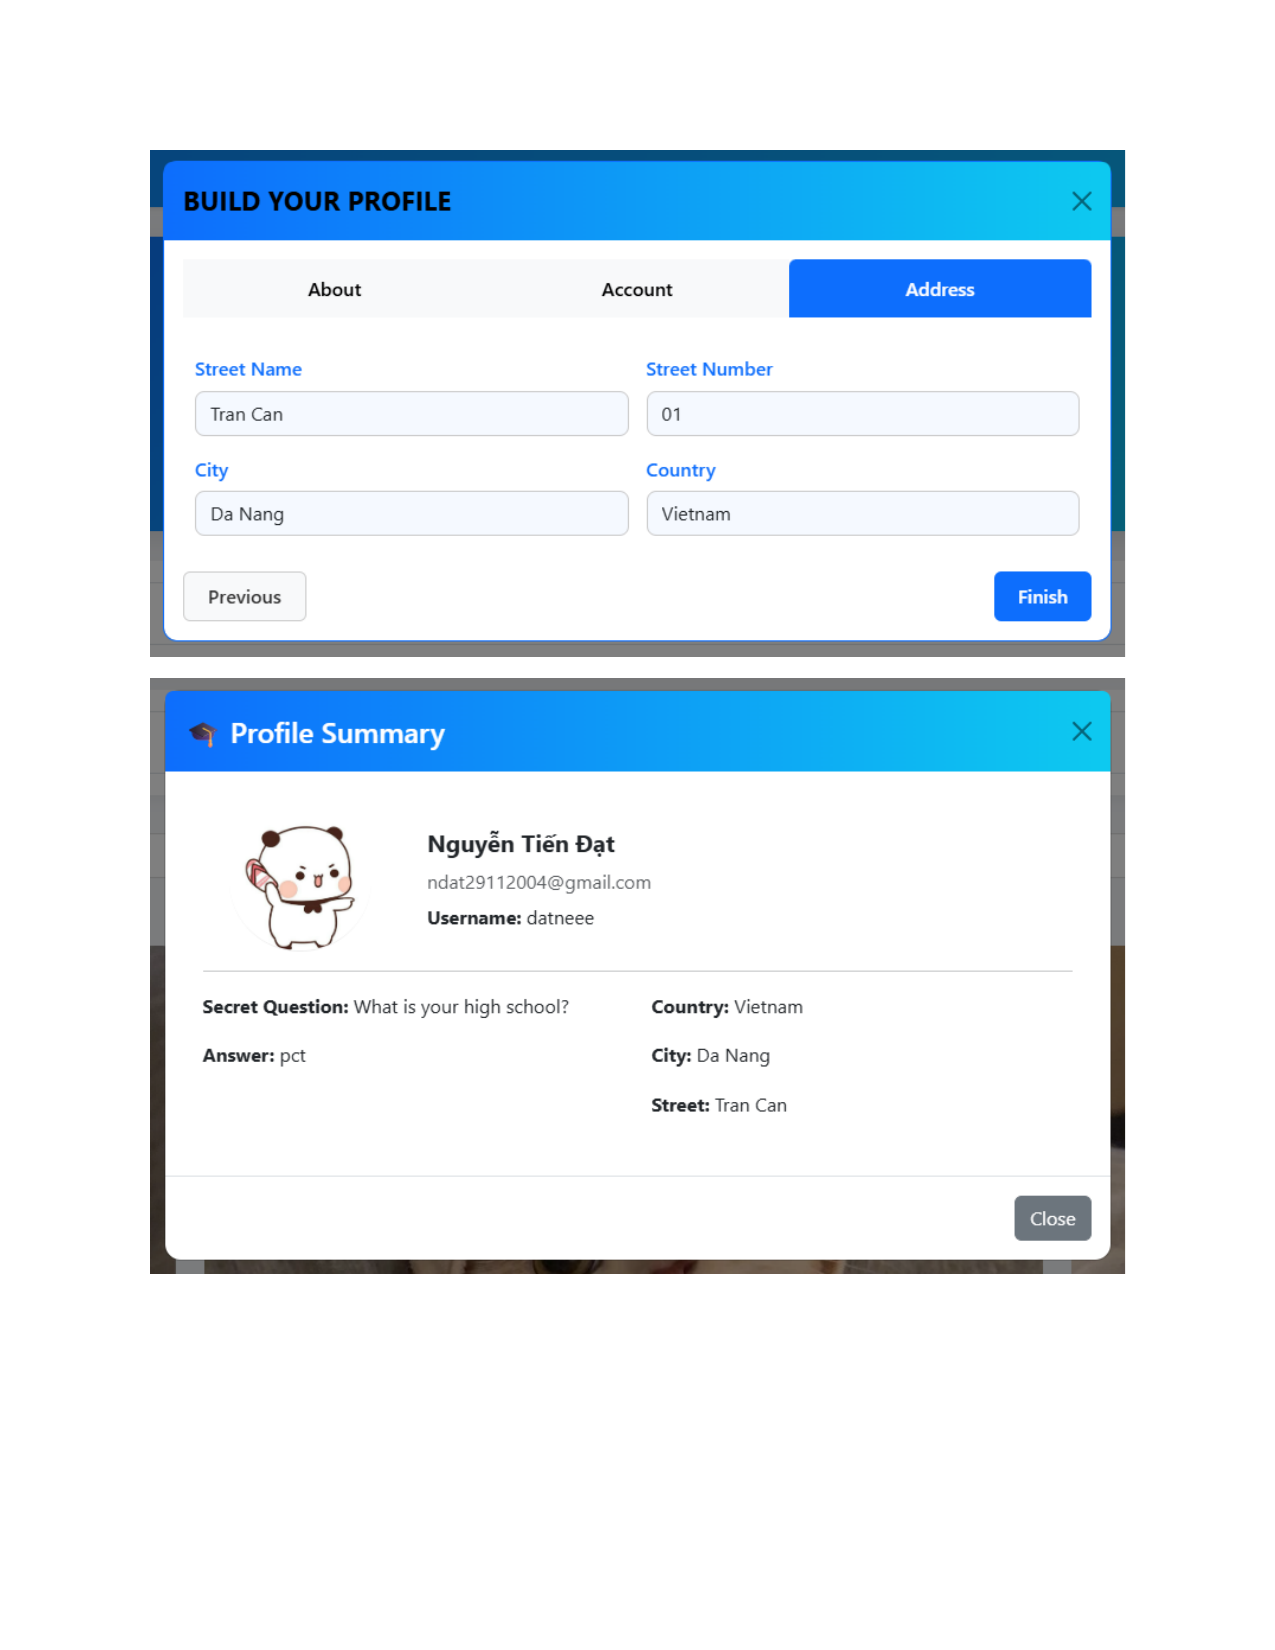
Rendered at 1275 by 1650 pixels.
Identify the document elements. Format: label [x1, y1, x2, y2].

picture [1068, 197, 1076, 207]
picture [150, 678, 1125, 1274]
picture [150, 150, 1125, 657]
